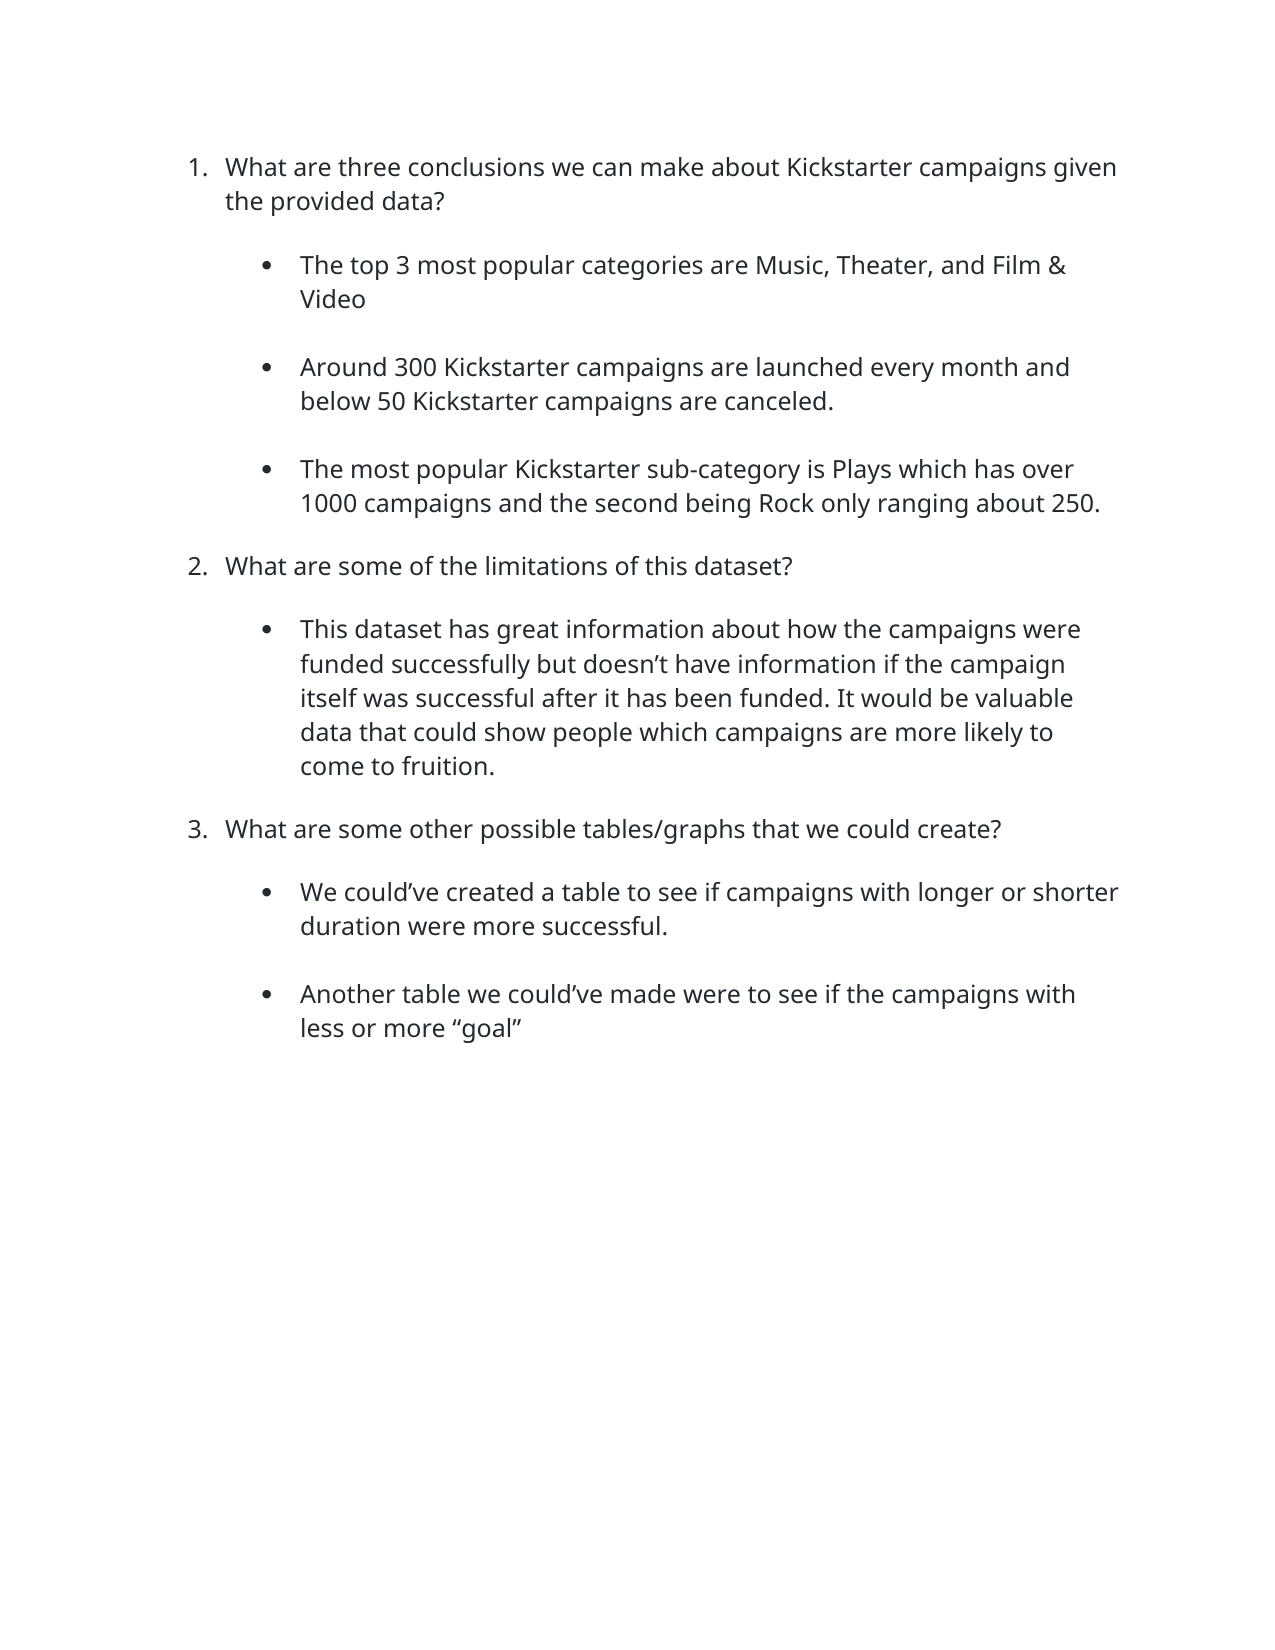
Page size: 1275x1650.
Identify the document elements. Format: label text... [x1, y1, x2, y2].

list This dataset has great information about how the campaigns were funded successfully but doesn’t have information if the campaign itself was successful after it has been funded. It would be valuable data that could show people which campaigns are more likely to come to fruition. [262, 612, 1125, 782]
list The most popular Kickstarter sub-category is Plays which has over 1000 campaigns and the second being Rock only ranging about 250. [262, 452, 1125, 520]
list We could’ve created a table to see if campaigns with longer or shorter duration were more successful. [262, 875, 1125, 943]
list What are some other possible tables/graphs that we could create? [187, 812, 1125, 846]
list Around 300 Kickstarter campaigns are launched every month and below 50 Kickstarter campaigns are canceled. [262, 349, 1125, 418]
list What are some of the limitations of this dataset? [187, 549, 1125, 583]
list The top 3 most popular categories are Music, Theater, and Film & Video [262, 247, 1125, 315]
list What are three conclusions we can make about Kickstarter campaigns given the provided data? [187, 150, 1125, 218]
list Another table we could’ve made were to see if the campaigns with less or more “goal” [262, 977, 1125, 1045]
